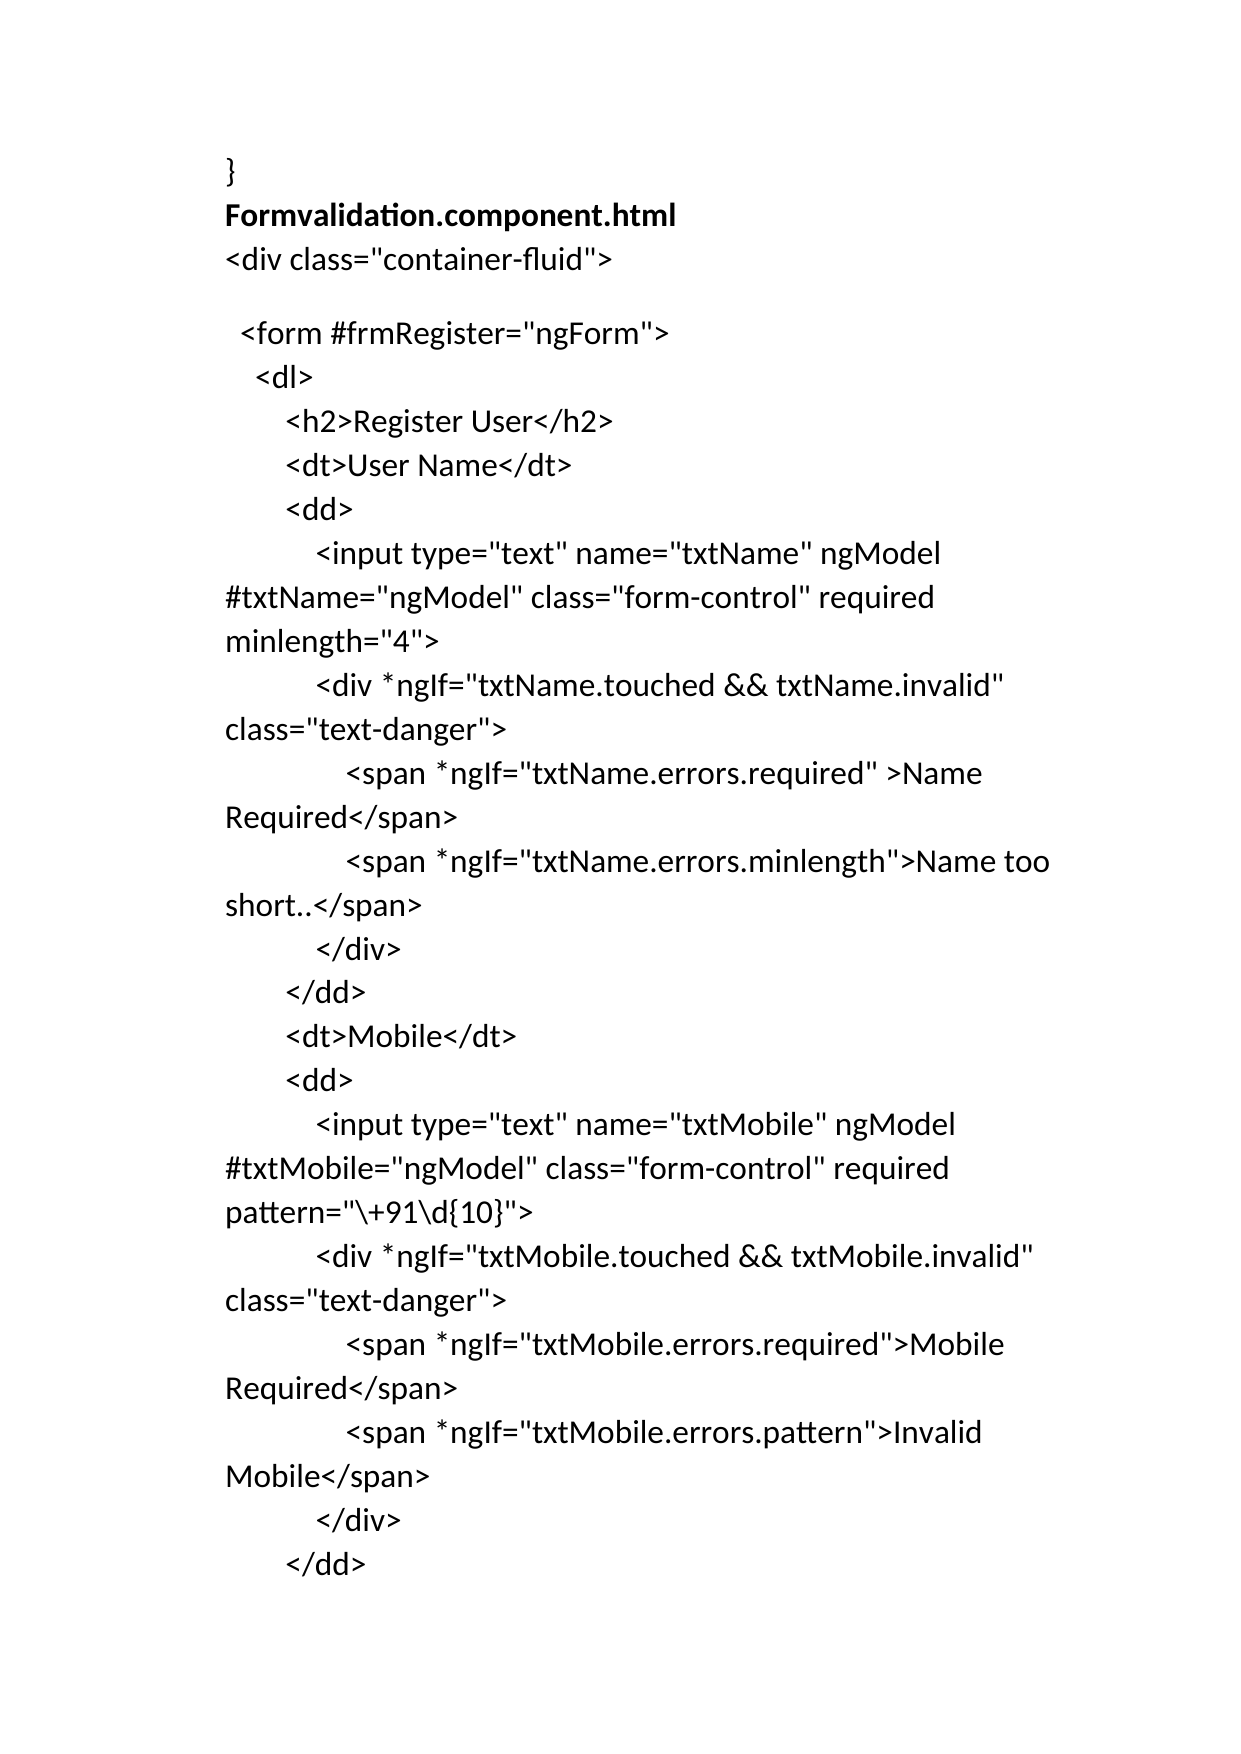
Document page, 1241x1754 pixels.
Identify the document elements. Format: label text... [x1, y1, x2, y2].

list } [225, 150, 1090, 191]
list <span *ngIf="txtName.errors.minlength">Name too short..</span> [225, 839, 1090, 924]
list <dt>User Name</dt> [225, 444, 1090, 485]
list <div class="container-fluid"> [225, 238, 1090, 279]
list <form #frmRegister="ngForm"> [225, 312, 1090, 353]
list </div> [225, 1499, 1090, 1540]
list <span *ngIf="txtName.errors.required" >Name Required</span> [225, 752, 1090, 836]
list <input type="text" name="txtName" ngModel #txtName="ngModel" class="form-control" required minlength="4"> [225, 532, 1090, 661]
list <h2>Register User</h2> [225, 400, 1090, 441]
list Formvalidation.component.html [225, 194, 1090, 235]
list </div> [225, 927, 1090, 968]
list <div *ngIf="txtMobile.touched && txtMobile.invalid" class="text-danger"> [225, 1235, 1090, 1320]
list <input type="text" name="txtMobile" ngModel #txtMobile="ngModel" class="form-control" required pattern="\+91\d{10}"> [225, 1103, 1090, 1232]
list <dt>Mobile</dt> [225, 1015, 1090, 1056]
list <dd> [225, 1059, 1090, 1100]
list <dl> [225, 356, 1090, 397]
list <span *ngIf="txtMobile.errors.pattern">Invalid Mobile</span> [225, 1411, 1090, 1496]
list </dd> [225, 971, 1090, 1012]
list </dd> [225, 1543, 1090, 1584]
list <dd> [225, 488, 1090, 529]
list <span *ngIf="txtMobile.errors.required">Mobile Required</span> [225, 1323, 1090, 1408]
list <div *ngIf="txtName.touched && txtName.invalid" class="text-danger"> [225, 664, 1090, 748]
